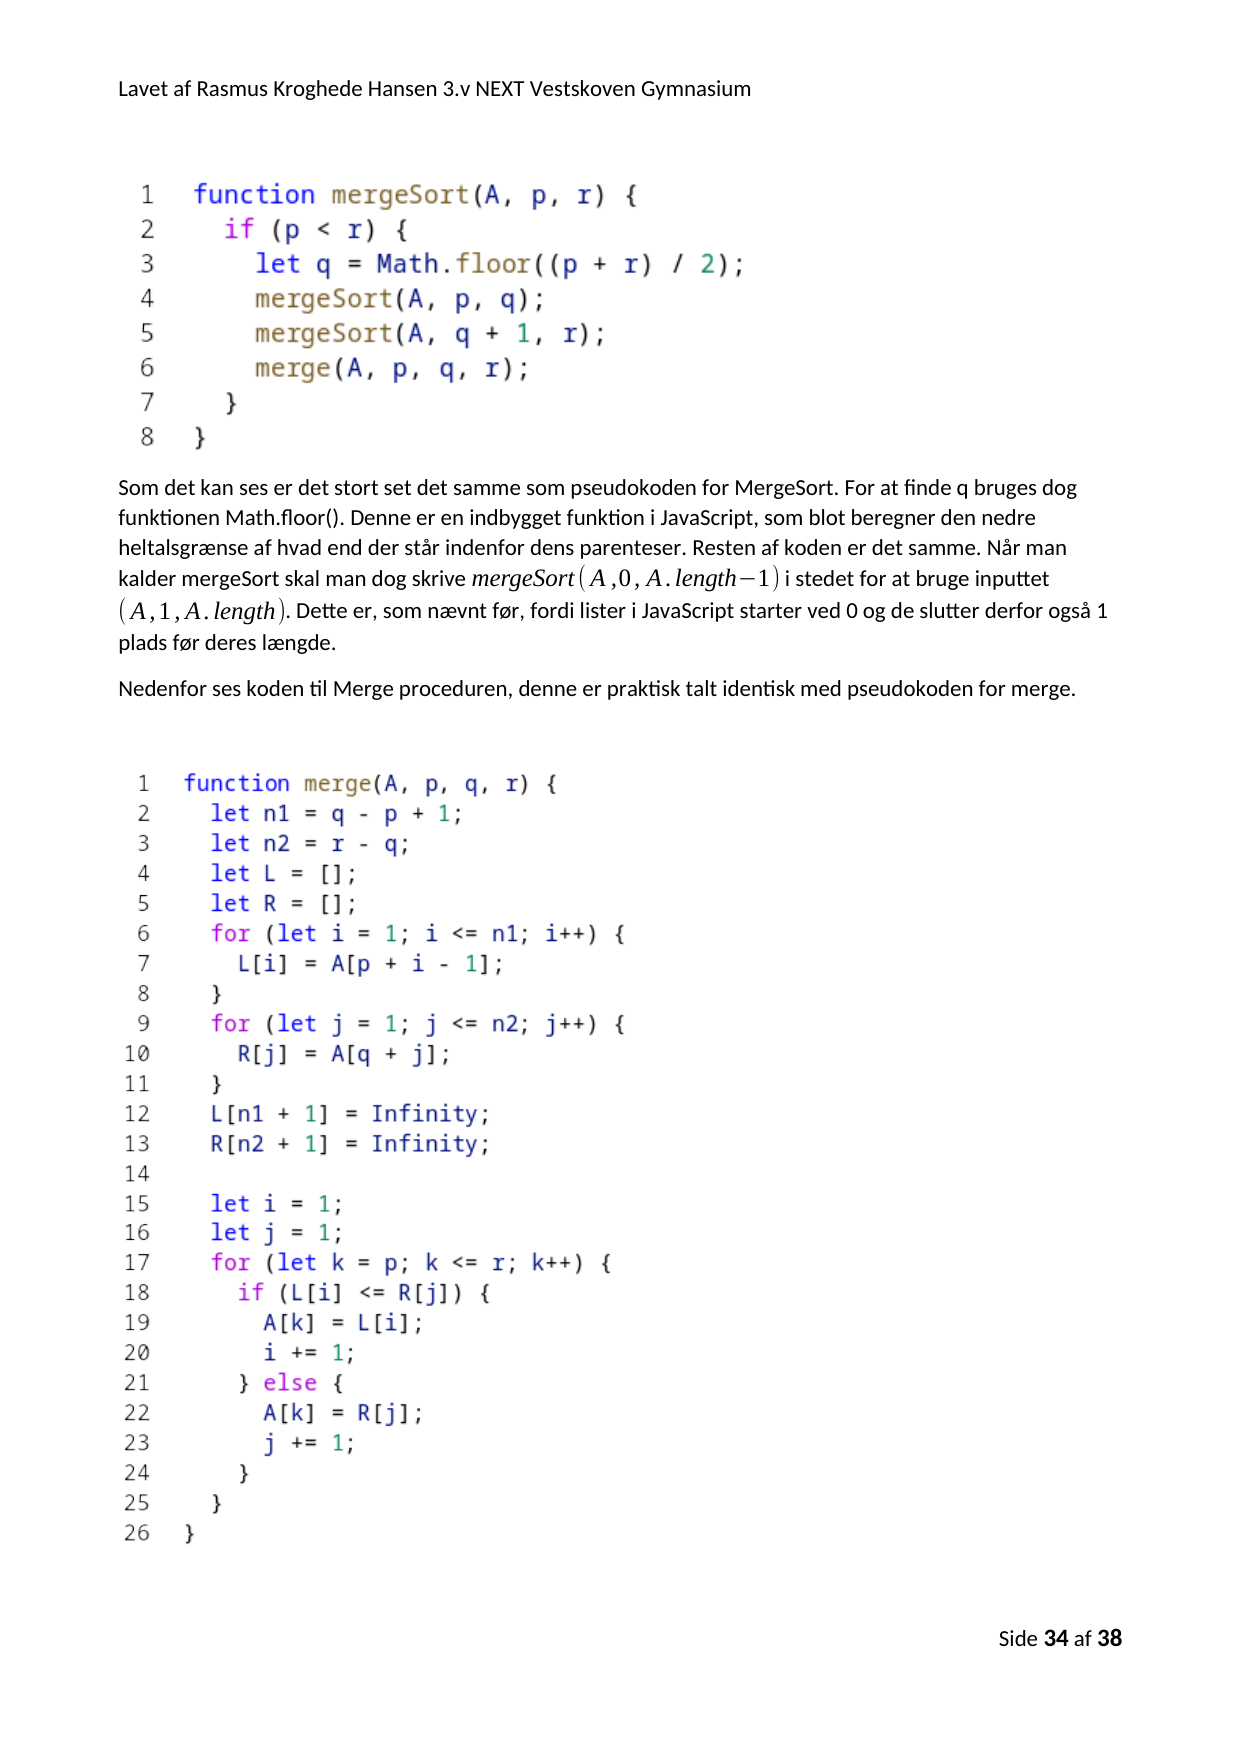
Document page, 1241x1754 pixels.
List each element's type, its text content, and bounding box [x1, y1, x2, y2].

text Nedenfor ses koden til Merge proceduren, denne er praktisk talt identisk med pseudokoden for merge. [118, 674, 1122, 703]
text Som det kan ses er det stort set det samme som pseudokoden for MergeSort. For at finde q bruges dog funktionen Math.floor(). Denne er en indbygget funktion i JavaScript, som blot beregner den nedre heltalsgrænse af hvad end der står indenfor dens parenteser. Resten af koden er det samme. Når man kalder mergeSort skal man dog skrive i stedet for at bruge inputtet . Dette er, som nævnt før, fordi lister i JavaScript starter ved 0 og de slutter derfor også 1 plads før deres længde. [118, 473, 1122, 656]
